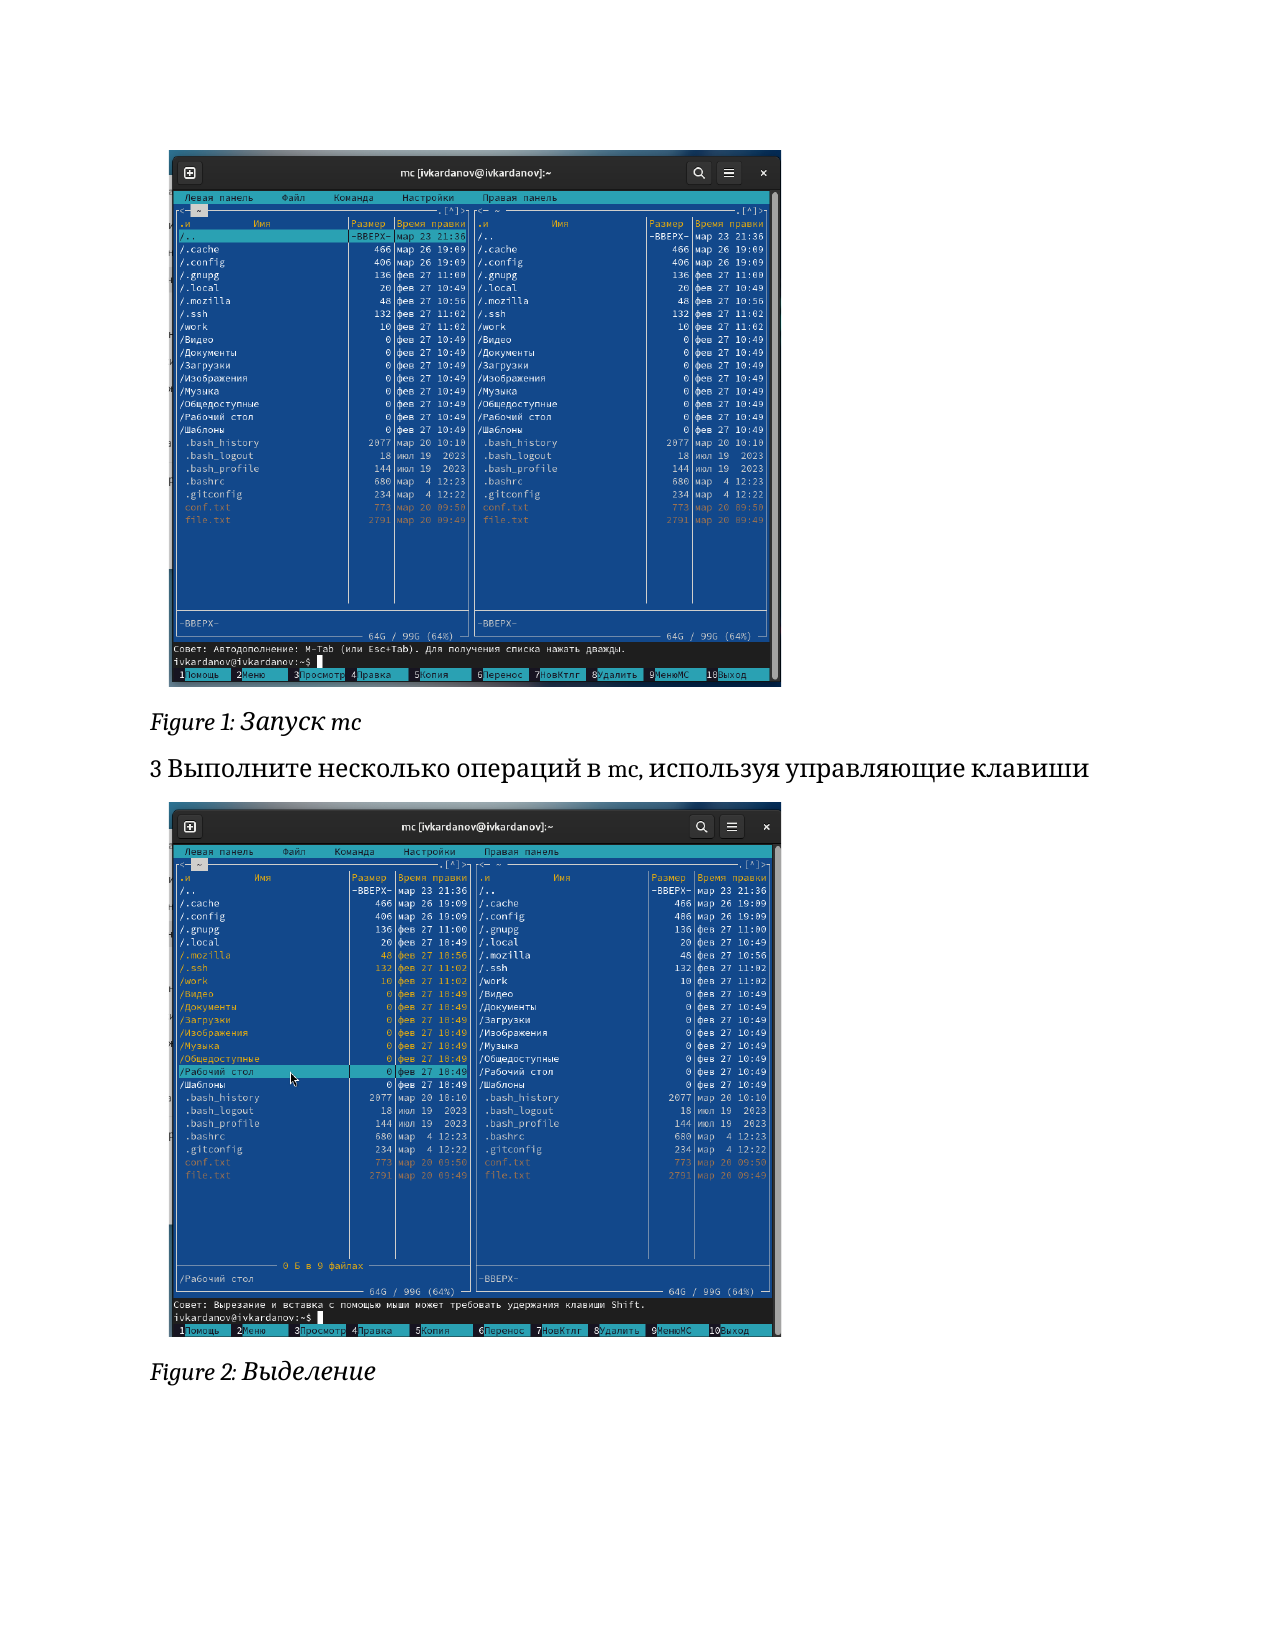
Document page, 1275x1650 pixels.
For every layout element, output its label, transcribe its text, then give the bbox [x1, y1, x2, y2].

text 3 Выполните несколько операций в mc, используя управляющие клавиши [150, 755, 1125, 784]
text Figure 2: Выделение [150, 1358, 1125, 1386]
text Figure 1: Запуск mc [150, 708, 1125, 736]
picture [168, 802, 782, 1337]
picture [168, 150, 782, 687]
